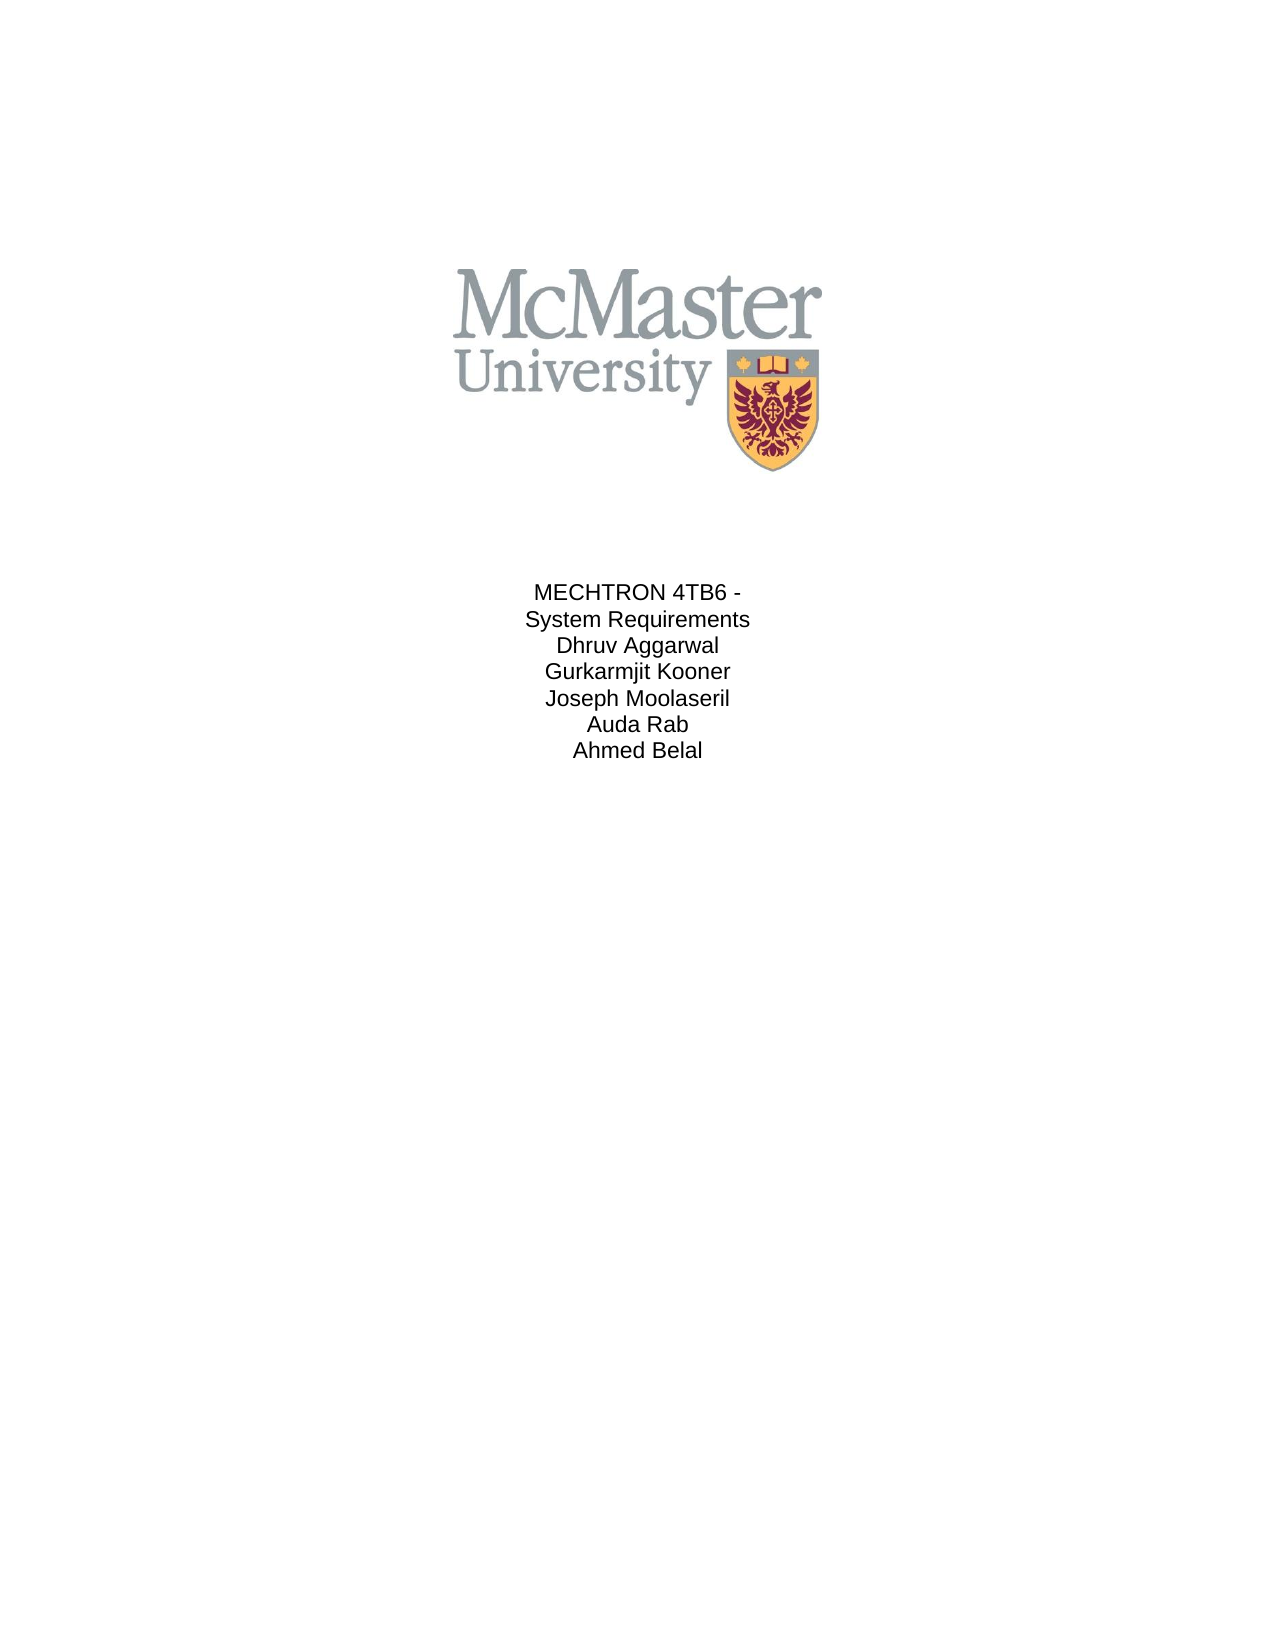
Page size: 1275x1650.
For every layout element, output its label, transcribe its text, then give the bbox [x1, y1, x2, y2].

text Joseph Moolaseril [150, 684, 1125, 711]
text MECHTRON 4TB6 - [150, 579, 1125, 606]
text Ahmed Belal [150, 737, 1125, 764]
text Dhruv Aggarwal [150, 632, 1125, 658]
text Gurkarmjit Kooner [150, 658, 1125, 684]
picture [453, 269, 822, 474]
text System Requirements [150, 606, 1125, 632]
text Auda Rab [150, 711, 1125, 737]
